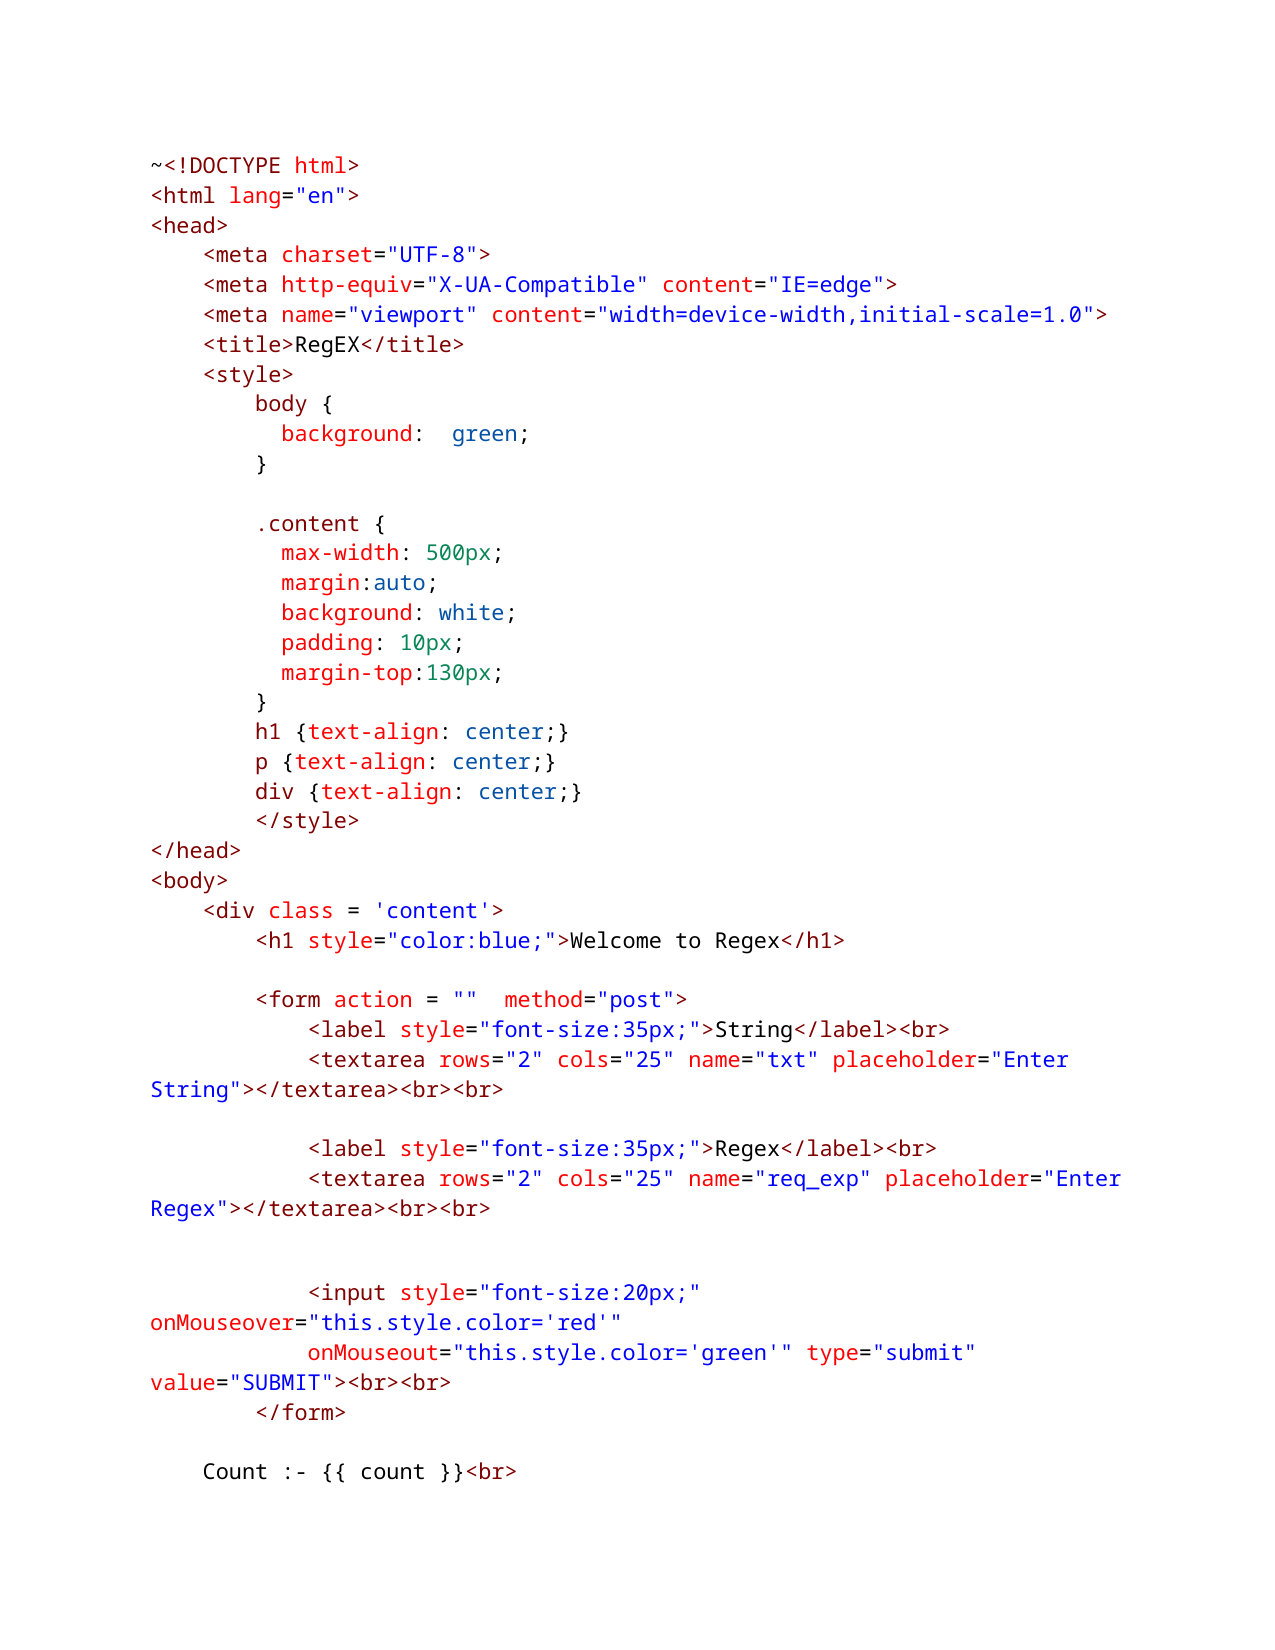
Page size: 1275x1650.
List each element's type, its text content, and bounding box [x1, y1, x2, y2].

text padding: 10px; [150, 627, 1125, 656]
text } [150, 448, 1125, 478]
text <meta http-equiv="X-UA-Compatible" content="IE=edge"> [150, 269, 1125, 299]
text <style> [150, 358, 1125, 388]
text <div class = 'content'> [150, 895, 1125, 924]
text </style> [150, 805, 1125, 835]
text <textarea rows="2" cols="25" name="txt" placeholder="Enter String"></textarea><br><br> [150, 1044, 1125, 1103]
text <body> [150, 865, 1125, 895]
text <label style="font-size:35px;">String</label><br> [150, 1014, 1125, 1044]
text <meta name="viewport" content="width=device-width,initial-scale=1.0"> [150, 299, 1125, 329]
text <label style="font-size:35px;">Regex</label><br> [150, 1133, 1125, 1163]
text onMouseout="this.style.color='green'" type="submit" value="SUBMIT"><br><br> [150, 1337, 1125, 1396]
text background: white; [150, 597, 1125, 627]
text body { [150, 388, 1125, 418]
text <input style="font-size:20px;" onMouseover="this.style.color='red'" [150, 1277, 1125, 1337]
text } [150, 686, 1125, 716]
text <meta charset="UTF-8"> [150, 239, 1125, 269]
text margin:auto; [150, 567, 1125, 597]
text margin-top:130px; [150, 656, 1125, 686]
text <title>RegEX</title> [150, 329, 1125, 358]
text background: green; [150, 418, 1125, 448]
text <html lang="en"> [150, 180, 1125, 209]
text max-width: 500px; [150, 537, 1125, 567]
text Count :- {{ count }}<br> [150, 1456, 1125, 1486]
text h1 {text-align: center;} [150, 716, 1125, 746]
text </form> [150, 1396, 1125, 1426]
text <head> [150, 209, 1125, 239]
text div {text-align: center;} [150, 776, 1125, 805]
text </head> [150, 835, 1125, 865]
text <form action = "" method="post"> [150, 984, 1125, 1014]
text p {text-align: center;} [150, 746, 1125, 776]
text <textarea rows="2" cols="25" name="req_exp" placeholder="Enter Regex"></textarea><br><br> [150, 1163, 1125, 1222]
text <h1 style="color:blue;">Welcome to Regex</h1> [150, 924, 1125, 954]
text .content { [150, 507, 1125, 537]
text ~<!DOCTYPE html> [150, 150, 1125, 180]
